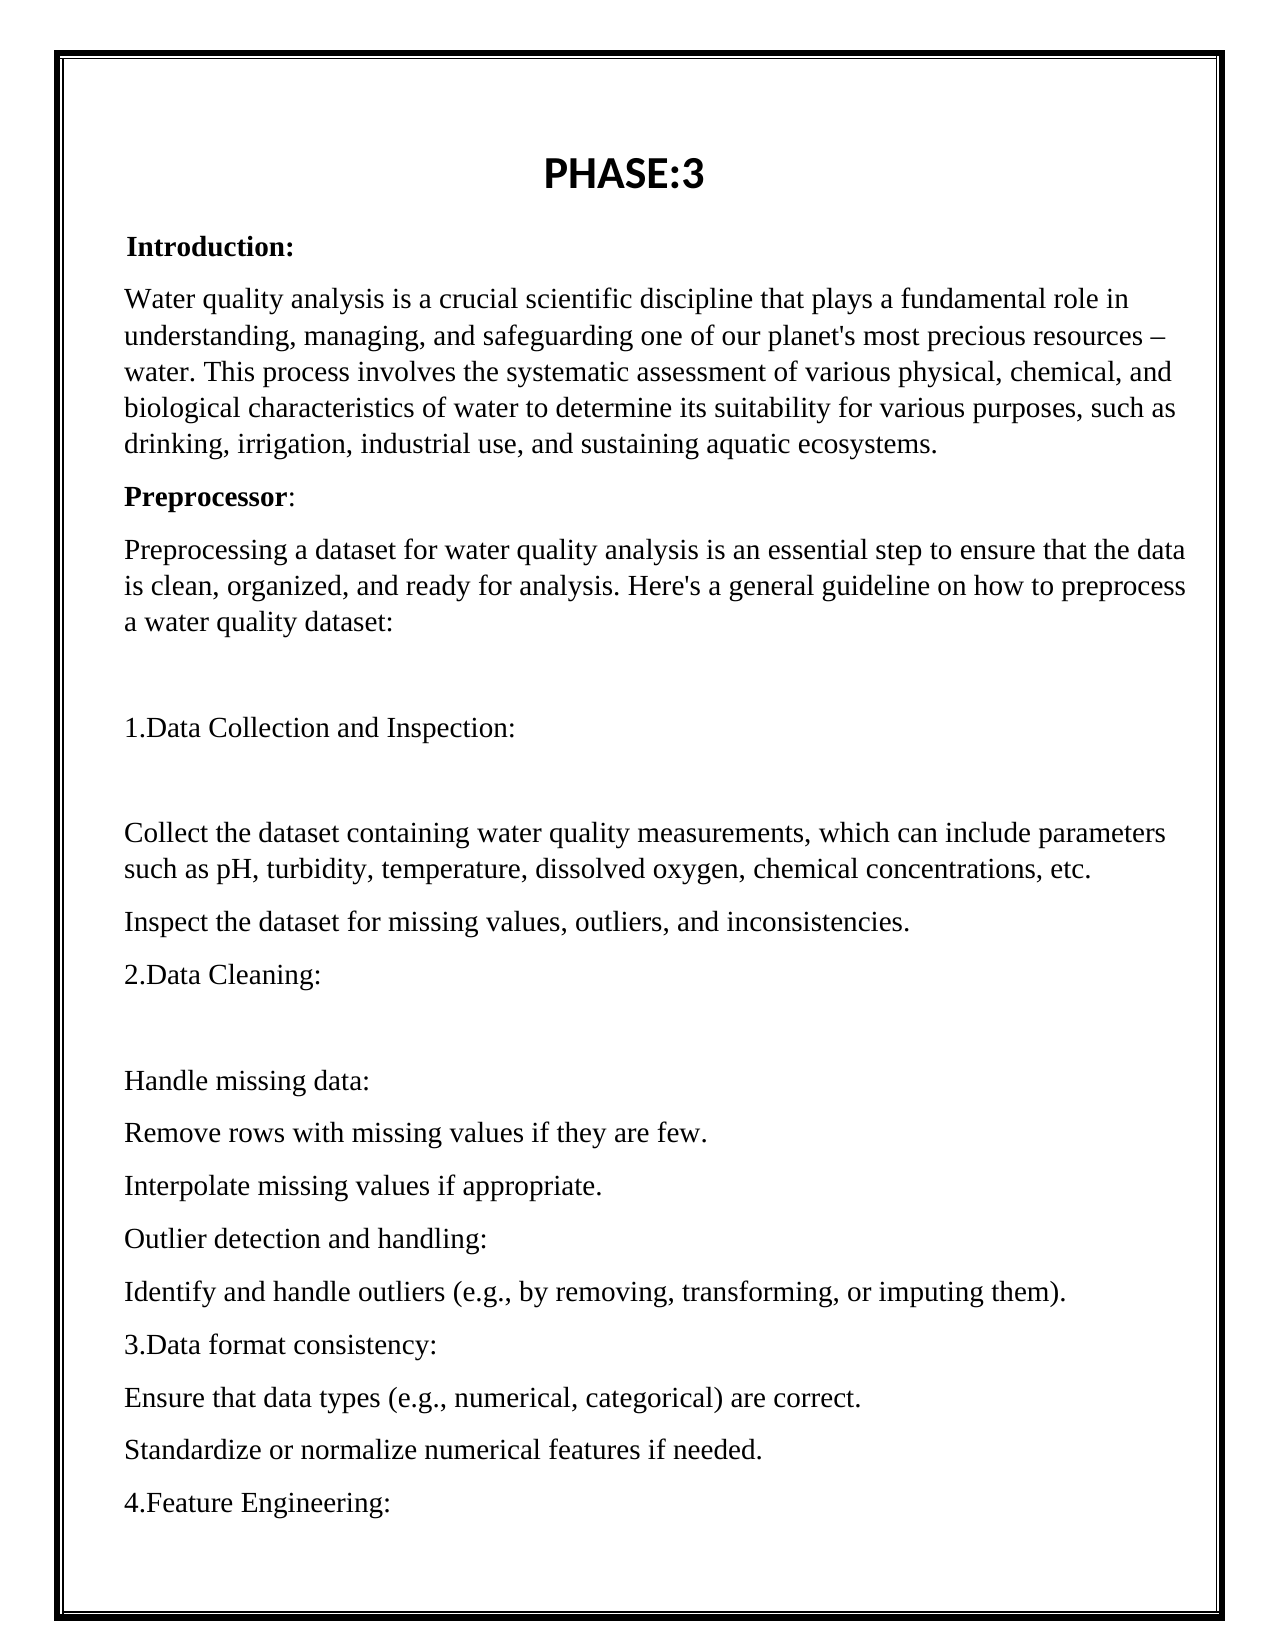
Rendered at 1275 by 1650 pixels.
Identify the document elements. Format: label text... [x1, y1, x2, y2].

text Identify and handle outliers (e.g., by removing, transforming, or imputing them). [124, 1274, 1190, 1308]
text PHASE:3 [64, 144, 1190, 200]
text Introduction: [64, 229, 1190, 262]
text Preprocessing a dataset for water quality analysis is an essential step to ensure that the data is clean, organized, and ready for analysis. Here's a general guideline on how to preprocess a water quality dataset: [124, 532, 1190, 638]
text Interpolate missing values if appropriate. [124, 1168, 1190, 1202]
text 2.Data Cleaning: [124, 957, 1190, 991]
text Ensure that data types (e.g., numerical, categorical) are correct. [124, 1380, 1190, 1413]
text Preprocessor: [124, 479, 1190, 513]
text Water quality analysis is a crucial scientific discipline that plays a fundamental role in understanding, managing, and safeguarding one of our planet's most precious resources – water. This process involves the systematic assessment of various physical, chemical, and biological characteristics of water to determine its suitability for various purposes, such as drinking, irrigation, industrial use, and sustaining aquatic ecosystems. [124, 282, 1190, 460]
text 4.Feature Engineering: [124, 1485, 1190, 1519]
text Inspect the dataset for missing values, outliers, and inconsistencies. [124, 904, 1190, 938]
text Handle missing data: [124, 1063, 1190, 1096]
text 3.Data format consistency: [124, 1327, 1190, 1360]
text 1.Data Collection and Inspection: [124, 710, 1190, 743]
text Outlier detection and handling: [124, 1221, 1190, 1255]
text Collect the dataset containing water quality measurements, which can include parameters such as pH, turbidity, temperature, dissolved oxygen, chemical concentrations, etc. [124, 815, 1190, 885]
text Standardize or normalize numerical features if needed. [124, 1432, 1190, 1466]
text Remove rows with missing values if they are few. [124, 1116, 1190, 1149]
